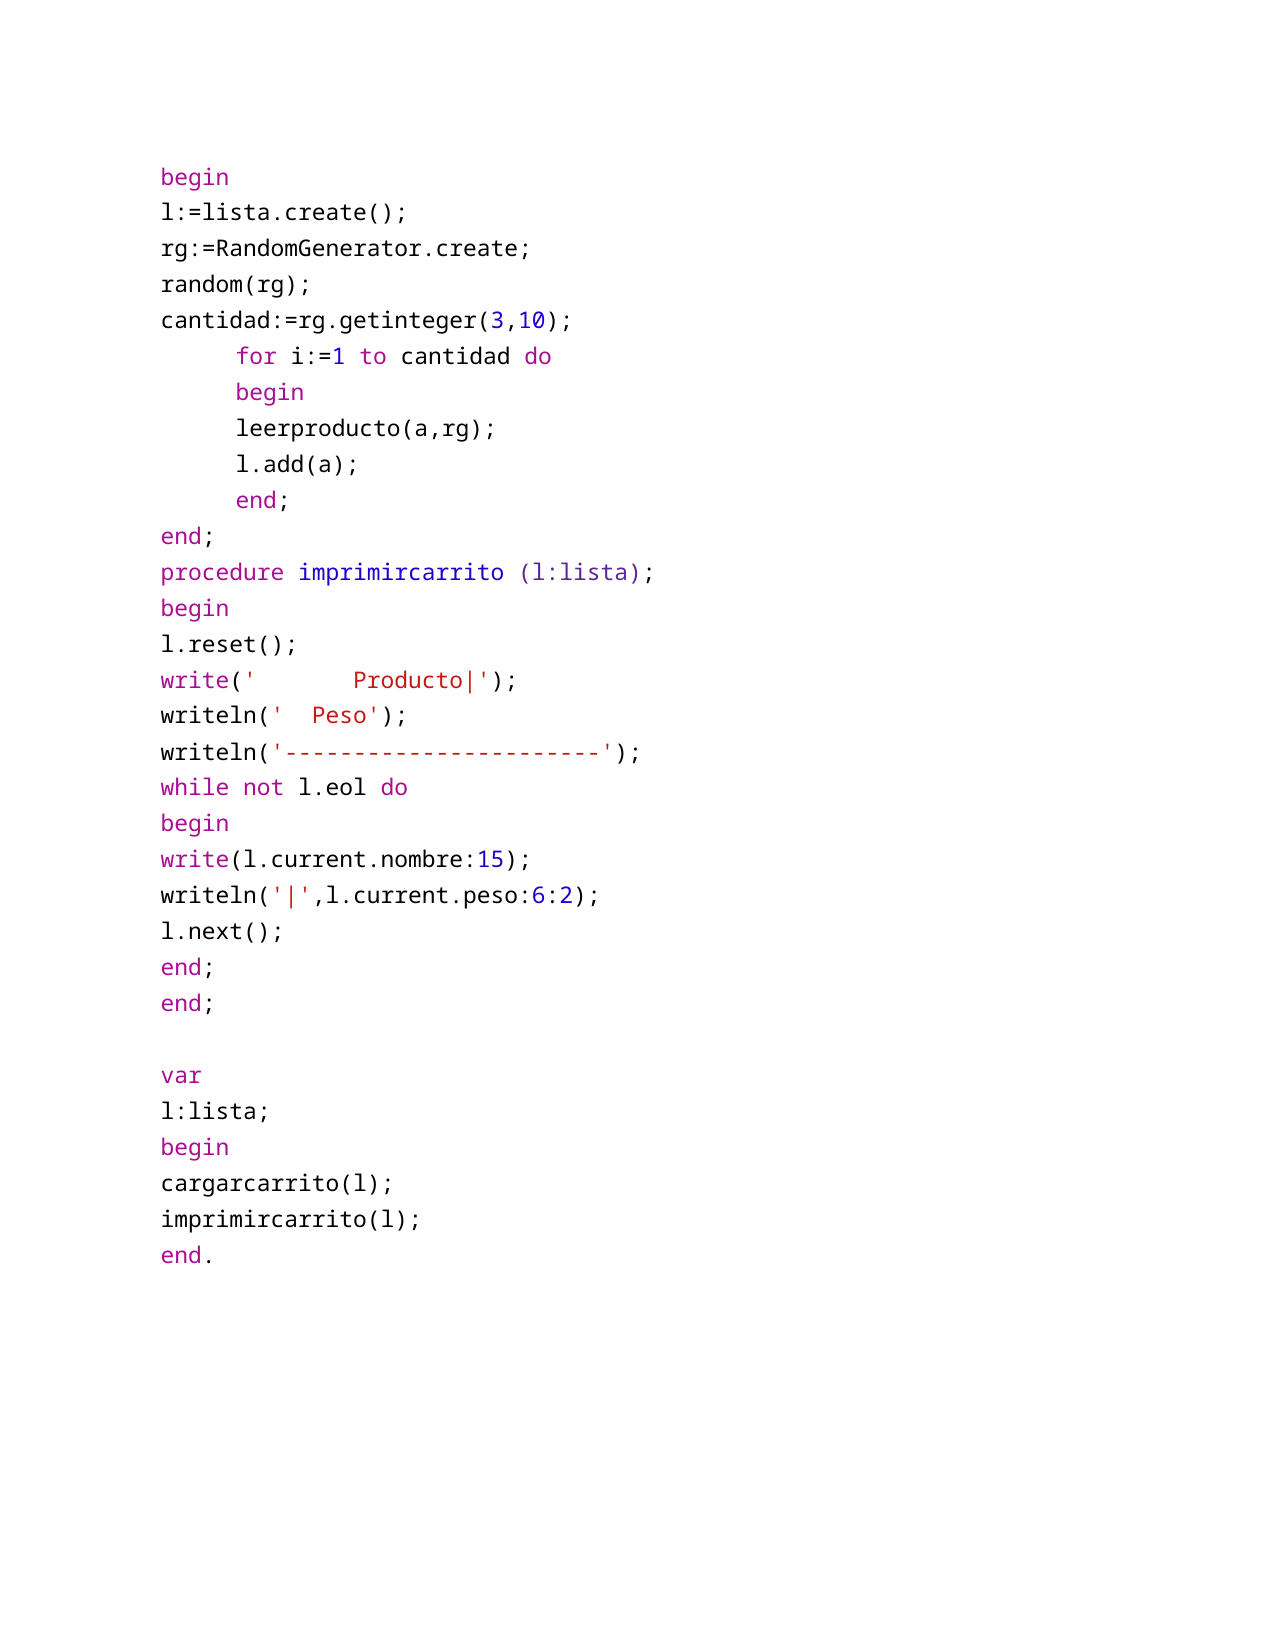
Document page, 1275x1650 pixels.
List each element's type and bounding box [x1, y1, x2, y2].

table_header [150, 150, 1125, 1314]
